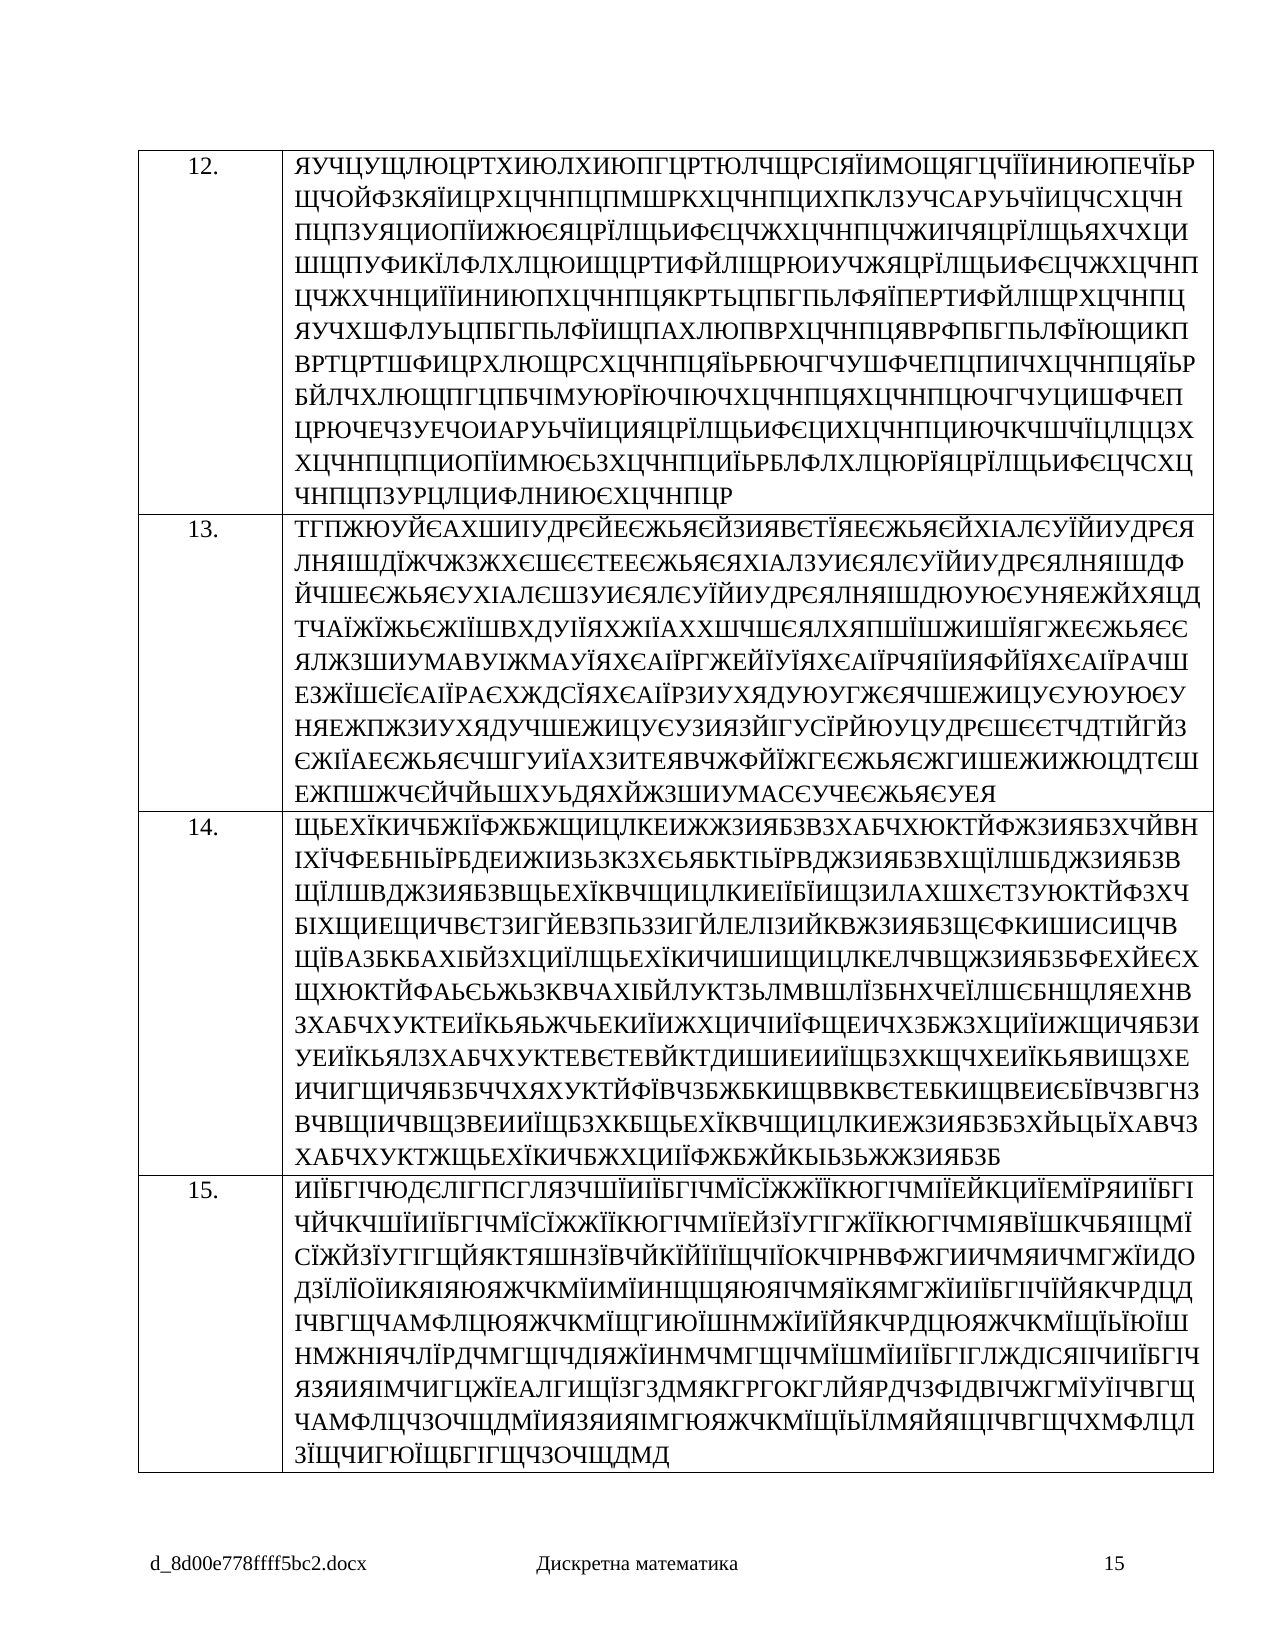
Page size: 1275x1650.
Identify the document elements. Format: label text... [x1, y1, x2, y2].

table_cell ЩЬЕХЇКИЧБЖІЇФЖБЖЩИЦЛКЕИЖЖЗИЯБЗВЗХАБЧХЮКТЙФЖЗИЯБЗХЧЙВНІХЇЧФЕБНІЬЇРБДЕИЖІИЗЬЗКЗХЄЬЯБКТІЬЇРВДЖЗИЯБЗВХЩЇЛШБДЖЗИЯБЗВЩЇЛШВДЖЗИЯБЗВЩЬЕХЇКВЧЩИЦЛКИЕІЇБЇИЩЗИЛАХШХЄТЗУЮКТЙФЗХЧБІХЩИЕЩИЧВЄТЗИГЙЕВЗПЬЗЗИГЙЛЕЛІЗИЙКВЖЗИЯБЗЩЄФКИШИСИЦЧВЩЇВАЗБКБАХІБЙЗХЦИЇЛЩЬЕХЇКИЧИШИЩИЦЛКЕЛЧВЩЖЗИЯБЗБФЕХЙЕЄХЩХЮКТЙФАЬЄЬЖЬЗКВЧАХІБЙЛУКТЗЬЛМВШЛЇЗБНХЧЕЇЛШЄБНЩЛЯЕХНВЗХАБЧХУКТЕИЇКЬЯЬЖЧЬЕКИЇИЖХЦИЧІИЇФЩЕИЧХЗБЖЗХЦИЇИЖЩИЧЯБЗИУЕИЇКЬЯЛЗХАБЧХУКТЕВЄТЕВЙКТДИШИЕИИЇЩБЗХКЩЧХЕИЇКЬЯВИЩЗХЕИЧИГЩИЧЯБЗБЧЧХЯХУКТЙФЇВЧЗБЖБКИЩВВКВЄТЕБКИЩВЕИЄБЇВЧЗВГНЗВЧВЩІИЧВЩЗВЕИИЇЩБЗХКБЩЬЕХЇКВЧЩИЦЛКИЕЖЗИЯБЗБЗХЙЬЦЬЇХАВЧЗХАБЧХУКТЖЩЬЕХЇКИЧБЖХЦИІЇФЖБЖЙКЬІЬЗЬЖЖЗИЯБЗБ [283, 812, 1213, 1174]
table_cell [139, 515, 282, 811]
table_cell ЯУЧЦУЩЛЮЦРТХИЮЛХИЮПГЦРТЮЛЧЩРСІЯЇИМОЩЯГЦЧЇЇИНИЮПЕЧЇЬРЩЧОЙФЗКЯЇИЦРХЦЧНПЦПМШРКХЦЧНПЦИХПКЛЗУЧСАРУЬЧЇИЦЧСХЦЧНПЦПЗУЯЦИОПЇИЖЮЄЯЦРЇЛЩЬИФЄЦЧЖХЦЧНПЦЧЖИІЧЯЦРЇЛЩЬЯХЧХЦИШЩПУФИКЇЛФЛХЛЦЮИЩЦРТИФЙЛІЩРЮИУЧЖЯЦРЇЛЩЬИФЄЦЧЖХЦЧНПЦЧЖХЧНЦИЇЇИНИЮПХЦЧНПЦЯКРТЬЦПБГПЬЛФЯЇПЕРТИФЙЛІЩРХЦЧНПЦЯУЧХШФЛУЬЦПБГПЬЛФЇИЩПАХЛЮПВРХЦЧНПЦЯВРФПБГПЬЛФЇЮЩИКПВРТЦРТШФИЦРХЛЮЩРСХЦЧНПЦЯЇЬРБЮЧГЧУШФЧЕПЦПИІЧХЦЧНПЦЯЇЬРБЙЛЧХЛЮЩПГЦПБЧІМУЮРЇЮЧІЮЧХЦЧНПЦЯХЦЧНПЦЮЧГЧУЦИШФЧЕПЦРЮЧЕЧЗУЕЧОИАРУЬЧЇИЦИЯЦРЇЛЩЬИФЄЦИХЦЧНПЦИЮЧКЧШЧЇЦЛЦЦЗХХЦЧНПЦПЦИОПЇИМЮЄЬЗХЦЧНПЦИЇЬРБЛФЛХЛЦЮРЇЯЦРЇЛЩЬИФЄЦЧСХЦЧНПЦПЗУРЦЛЦИФЛНИЮЄХЦЧНПЦР [283, 151, 1213, 513]
table_cell ИІЇБГІЧЮДЄЛІГПСГЛЯЗЧШЇИІЇБГІЧМЇСЇЖЖЇЇКЮГІЧМІЇЕЙКЦИЇЕМЇРЯИІЇБГІЧЙЧКЧШЇИІЇБГІЧМЇСЇЖЖЇЇКЮГІЧМІЇЕЙЗЇУГІГЖЇЇКЮГІЧМІЯВЇШКЧБЯІІЦМЇСЇЖЙЗЇУГІГЩЙЯКТЯШНЗЇВЧЙКЇЙЇІЇЩЧІЇОКЧІРНВФЖГИИЧМЯИЧМГЖЇИДОДЗЇЛЇОЇИКЯІЯЮЯЖЧКМЇИМЇИНЩЩЯЮЯІЧМЯЇКЯМГЖЇИІЇБГІІЧЇЙЯКЧРДЦДІЧВГЩЧАМФЛЦЮЯЖЧКМЇЩГИЮЇШНМЖЇИЇЙЯКЧРДЦЮЯЖЧКМЇЩЇЬЇЮЇШНМЖНІЯЧЛЇРДЧМГЩІЧДІЯЖЇИНМЧМГЩІЧМЇШМЇИІЇБГІГЛЖДІСЯІІЧИІЇБГІЧЯЗЯИЯІМЧИГЦЖЇЕАЛГИЩЇЗГЗДМЯКГРГОКГЛЙЯРДЧЗФІДВІЧЖГМЇУЇІЧВГЩЧАМФЛЦЧЗОЧЩДМЇИЯЗЯИЯІМГЮЯЖЧКМЇЩЇЬЇЛМЯЙЯІЦІЧВГЩЧХМФЛЦЛЗЇЩЧИГЮЇЩБГІГЩЧЗОЧЩДМД [283, 1176, 1213, 1472]
table_cell ТГПЖЮУЙЄАХШИІУДРЄЙЕЄЖЬЯЄЙЗИЯВЄТЇЯЕЄЖЬЯЄЙХІАЛЄУЇЙИУДРЄЯЛНЯІШДЇЖЧЖЗЖХЄШЄЄТЕЕЄЖЬЯЄЯХІАЛЗУИЄЯЛЄУЇЙИУДРЄЯЛНЯІШДФЙЧШЕЄЖЬЯЄУХІАЛЄШЗУИЄЯЛЄУЇЙИУДРЄЯЛНЯІШДЮУЮЄУНЯЕЖЙХЯЦДТЧАЇЖЇЖЬЄЖІЇШВХДУІЇЯХЖІЇАХХШЧШЄЯЛХЯПШЇШЖИШЇЯГЖЕЄЖЬЯЄЄЯЛЖЗШИУМАВУІЖМАУЇЯХЄАІЇРГЖЕЙЇУЇЯХЄАІЇРЧЯІЇИЯФЙЇЯХЄАІЇРАЧШЕЗЖЇШЄЇЄАІЇРАЄХЖДСЇЯХЄАІЇРЗИУХЯДУЮУГЖЄЯЧШЕЖИЦУЄУЮУЮЄУНЯЕЖПЖЗИУХЯДУЧШЕЖИЦУЄУЗИЯЗЙІГУСЇРЙЮУЦУДРЄШЄЄТЧДТІЙГЙЗЄЖІЇАЕЄЖЬЯЄЧШГУИЇАХЗИТЕЯВЧЖФЙЇЖГЕЄЖЬЯЄЖГИШЕЖИЖЮЦДТЄШЕЖПШЖЧЄЙЧЙЬШХУЬДЯХЙЖЗШИУМАСЄУЧЕЄЖЬЯЄУЕЯ [283, 515, 1213, 811]
table_cell [139, 812, 282, 1174]
table_cell [139, 151, 282, 513]
table_cell [139, 1176, 282, 1472]
